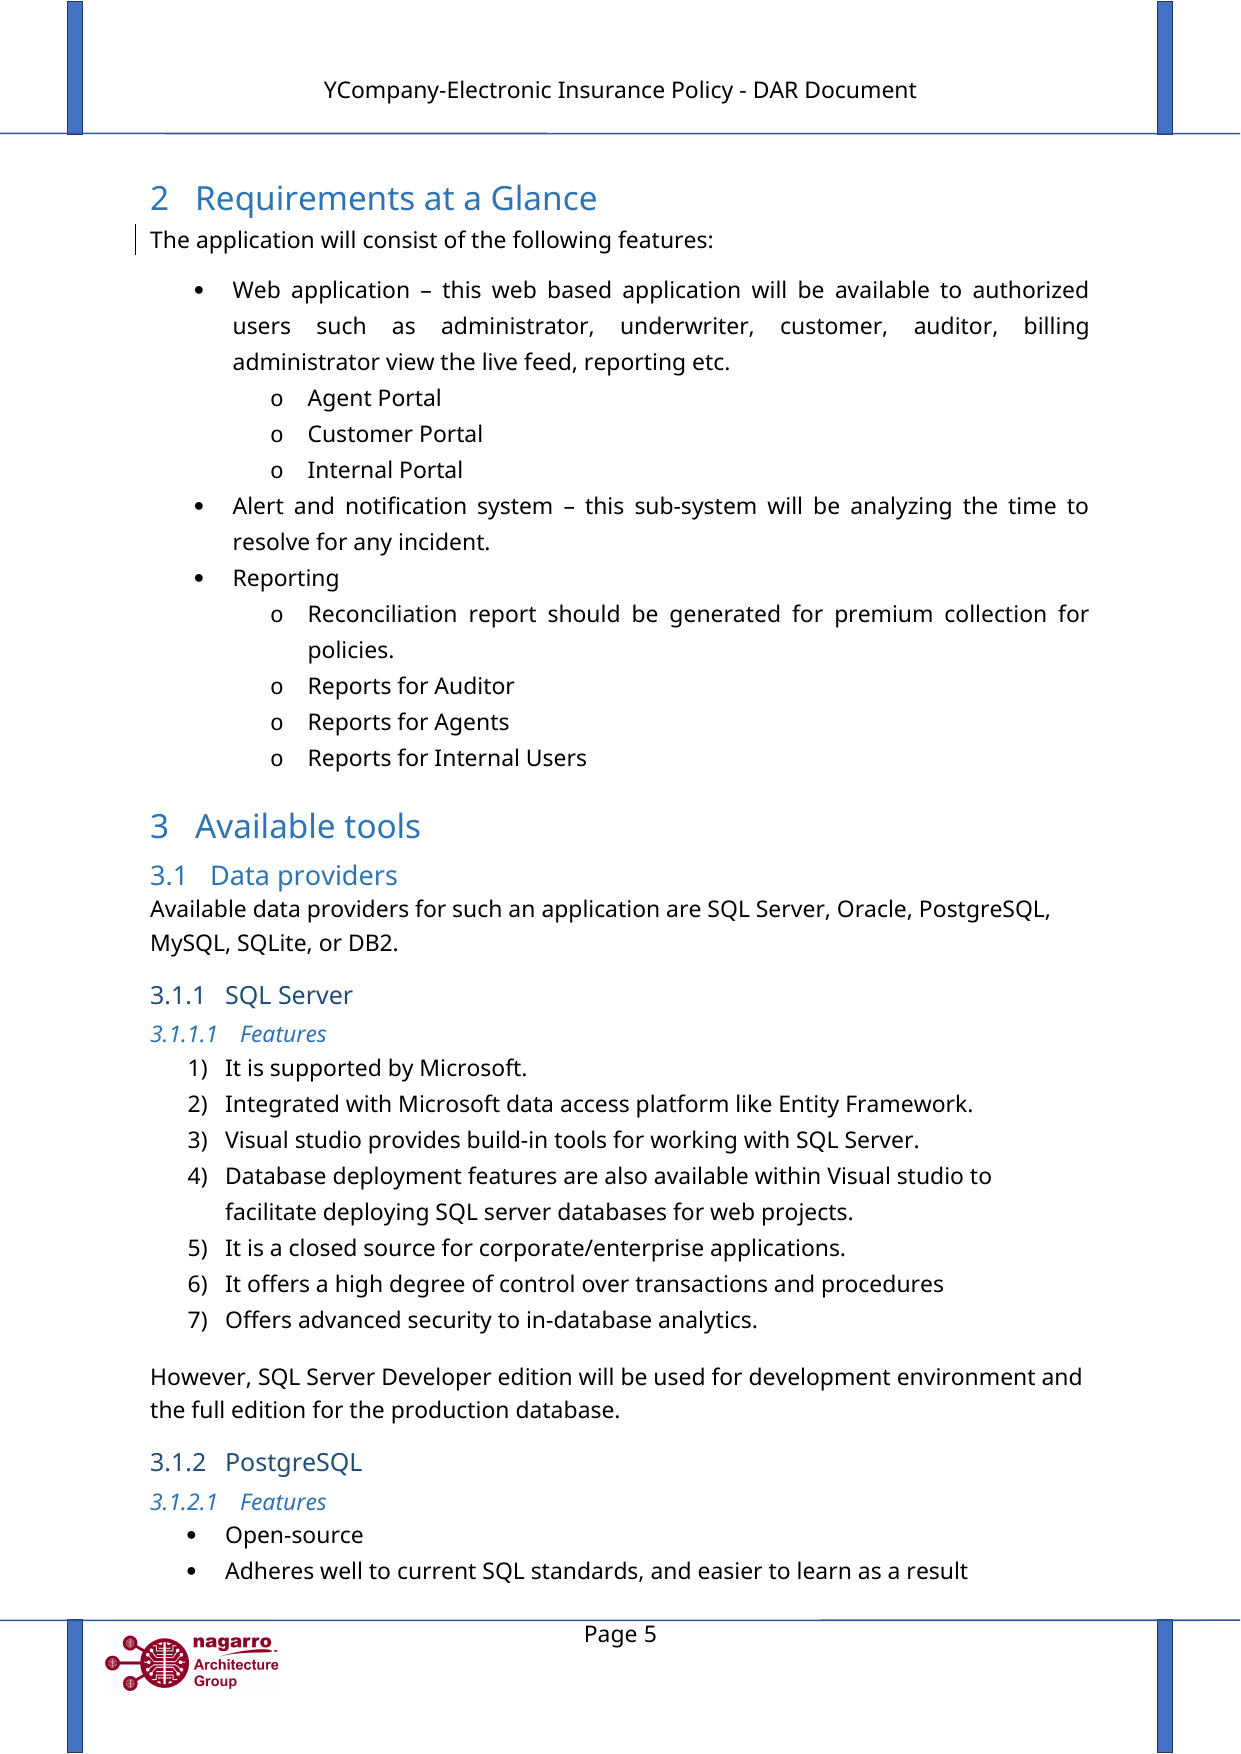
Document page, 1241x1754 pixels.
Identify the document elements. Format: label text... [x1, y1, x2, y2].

list Customer Portal [270, 418, 1090, 449]
list Reconciliation report should be generated for premium collection for policies. [270, 598, 1090, 665]
list Integrated with Microsoft data access platform like Entity Framework. [187, 1088, 1090, 1119]
list Web application – this web based application will be available to authorized users such as administrator, underwriter, customer, auditor, billing administrator view the live feed, reporting etc. [195, 274, 1090, 377]
list It offers a high degree of control over transactions and procedures [187, 1268, 1090, 1299]
subtitle Features [150, 1486, 1090, 1517]
picture [102, 1622, 281, 1696]
subtitle Requirements at a Glance [150, 175, 1090, 220]
list Reporting [195, 562, 1090, 593]
list Adheres well to current SQL standards, and easier to learn as a result [187, 1555, 1090, 1586]
text However, SQL Server Developer edition will be used for development environment and the full edition for the production database. [150, 1360, 1090, 1425]
list Internal Portal [270, 454, 1090, 486]
subtitle PostgreSQL [150, 1444, 1090, 1479]
list It is supported by Microsoft. [187, 1052, 1090, 1083]
text Available data providers for such an application are SQL Server, Oracle, PostgreSQL, MySQL, SQLite, or DB2. [150, 893, 1090, 958]
list Visual studio provides build-in tools for working with SQL Server. [187, 1124, 1090, 1155]
list Reports for Internal Users [270, 742, 1090, 773]
subtitle Data providers [150, 856, 1090, 893]
list Reports for Agents [270, 706, 1090, 737]
list Database deployment features are also available within Visual studio to facilitate deploying SQL server databases for web projects. [187, 1160, 1090, 1227]
subtitle Features [150, 1018, 1090, 1049]
text The application will consist of the following features: [150, 224, 1090, 255]
list It is a closed source for corporate/enterprise applications. [187, 1232, 1090, 1263]
list Reports for Auditor [270, 670, 1090, 701]
list Offers advanced security to in-database analytics. [187, 1304, 1090, 1335]
subtitle SQL Server [150, 977, 1090, 1011]
list Agent Portal [270, 382, 1090, 413]
subtitle Available tools [150, 803, 1090, 849]
list Alert and notification system – this sub-system will be analyzing the time to resolve for any incident. [195, 490, 1090, 557]
list Open-source [187, 1519, 1090, 1551]
